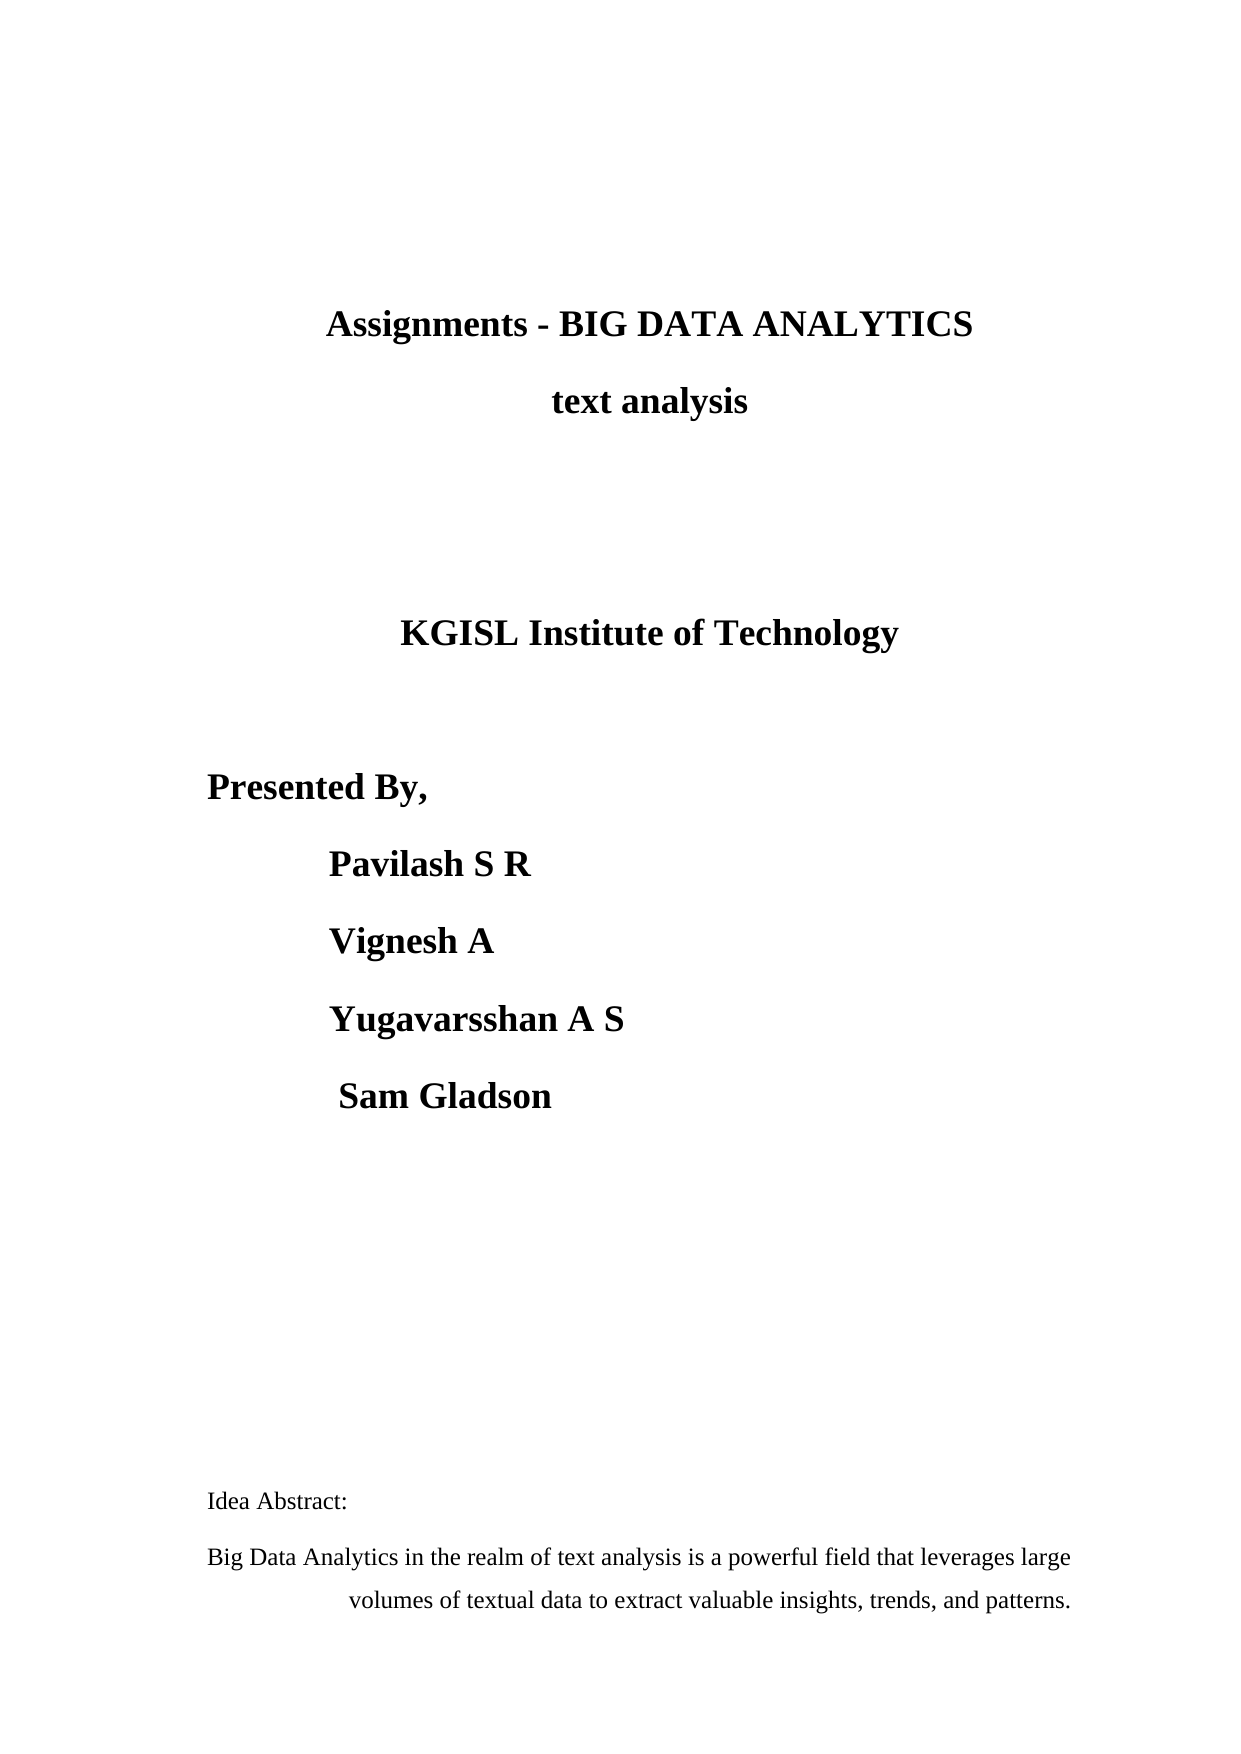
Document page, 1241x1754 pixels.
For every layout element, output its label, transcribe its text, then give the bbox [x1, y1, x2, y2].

text Vignesh A [207, 919, 1092, 962]
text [207, 1542, 1092, 1614]
text Pavilash S R [207, 842, 1092, 885]
text Sam Gladson [207, 1073, 1092, 1116]
text Assignments - BIG DATA ANALYTICS [207, 301, 1092, 344]
text Yugavarsshan A S [207, 996, 1092, 1039]
text KGISL Institute of Technology [207, 610, 1092, 653]
text Presented By, [207, 764, 1092, 808]
text Idea Abstract: [207, 1486, 1092, 1515]
text text analysis [207, 379, 1092, 422]
